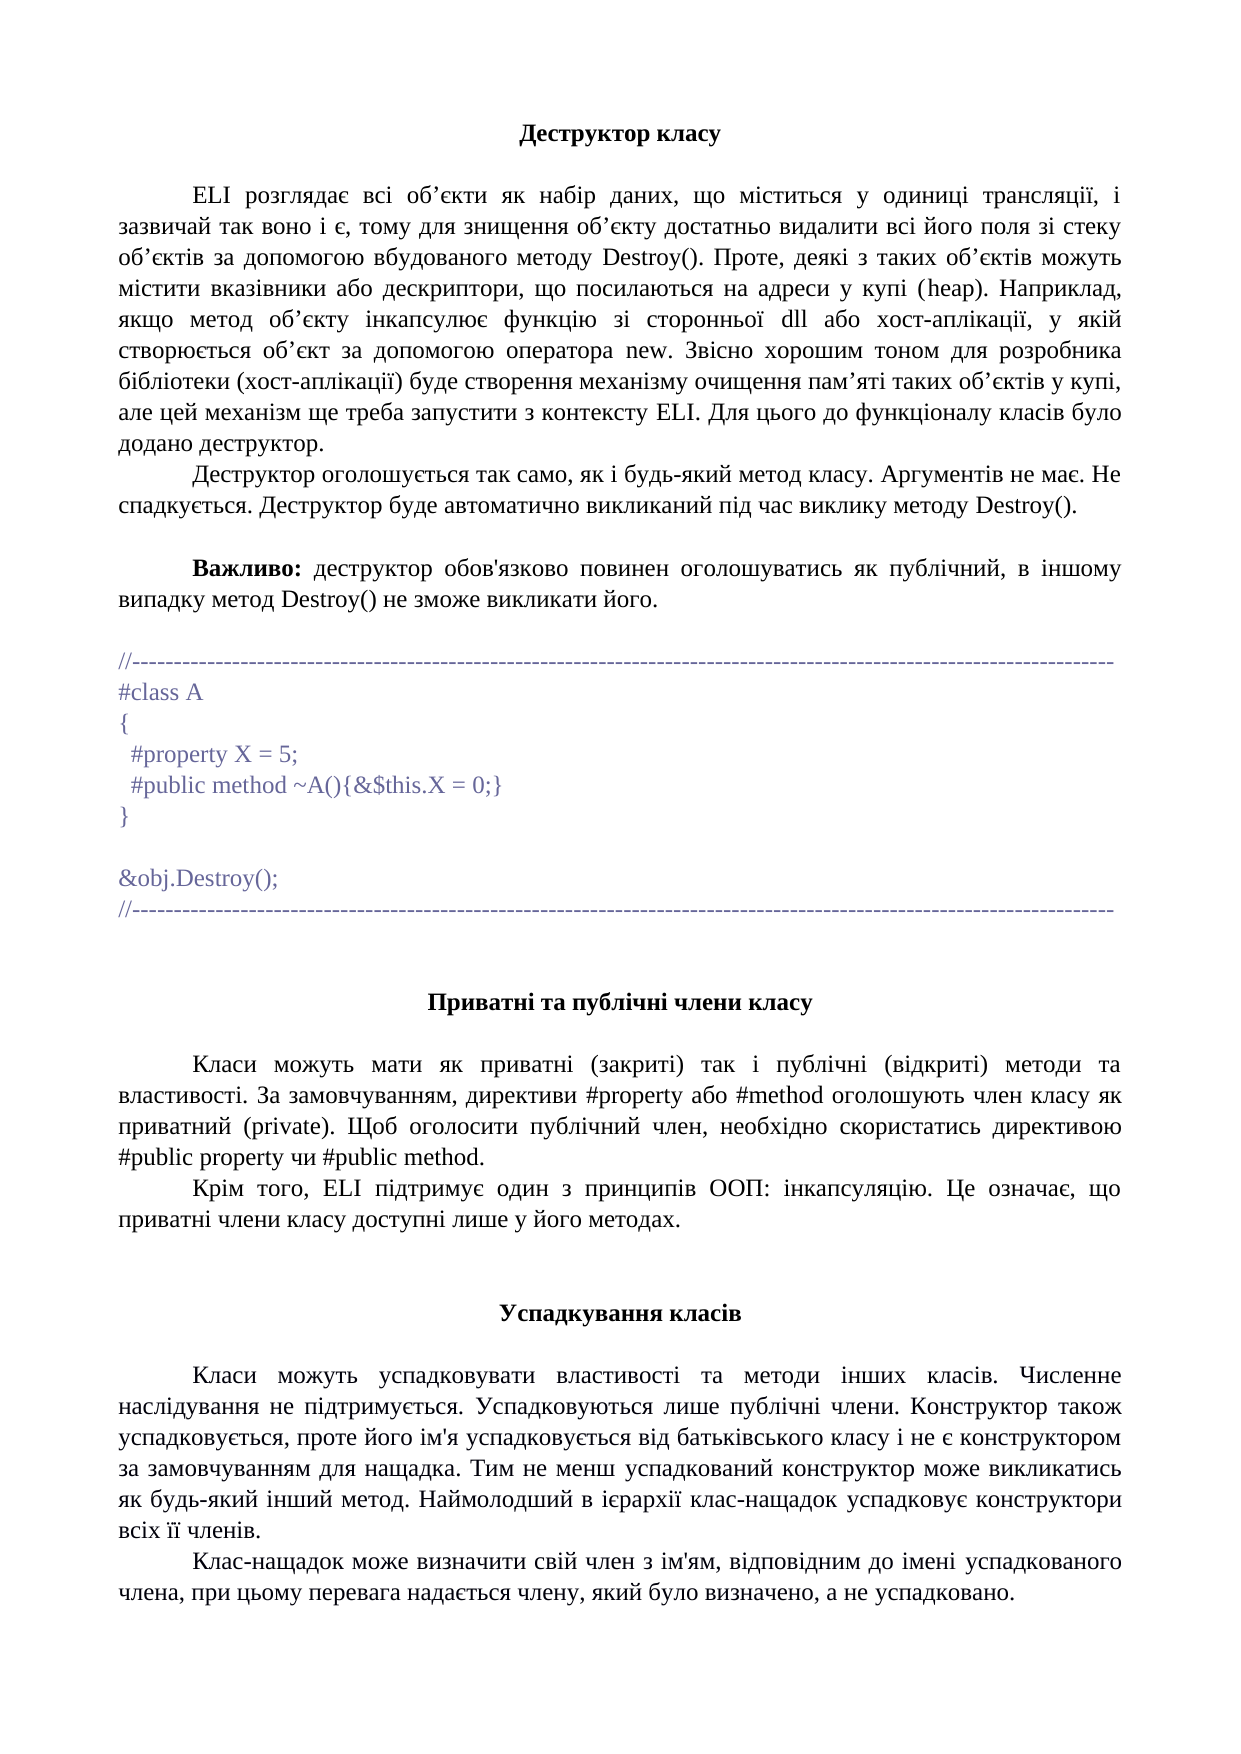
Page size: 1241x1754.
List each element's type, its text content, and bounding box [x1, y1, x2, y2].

text &obj.Destroy(); [118, 863, 1122, 892]
text Успадкування класів [118, 1298, 1122, 1326]
text } [118, 801, 1122, 830]
text Клас-нащадок може визначити свій член з ім'ям, відповідним до імені успадкованого члена, при цьому перевага надається члену, який було визначено, а не успадковано. [118, 1546, 1122, 1606]
text Класи можуть мати як приватні (закриті) так і публічні (відкриті) методи та властивості. За замовчуванням, директиви #property або #method оголошують член класу як приватний (private). Щоб оголосити публічний член, необхідно скористатись директивою #public property чи #public method. [118, 1049, 1122, 1171]
text #class A [118, 677, 1122, 706]
text //---------------------------------------------------------------------------------------------------------------------- [118, 646, 1122, 674]
text { [118, 708, 1122, 737]
text #public method ~A(){&$this.X = 0;} [118, 770, 1122, 799]
text #property X = 5; [118, 739, 1122, 768]
text Класи можуть успадковувати властивості та методи інших класів. Численне наслідування не підтримується. Успадковуються лише публічні члени. Конструктор також успадковується, проте його ім'я успадковується від батьківського класу і не є конструктором за замовчуванням для нащадка. Тим не менш успадкований конструктор може викликатись як будь-який інший метод. Наймолодший в ієрархії клас-нащадок успадковує конструктори всіх її членів. [118, 1360, 1122, 1544]
text Крім того, ELI підтримує один з принципів ООП: інкапсуляцію. Це означає, що приватні члени класу доступні лише у його методах. [118, 1173, 1122, 1233]
text //---------------------------------------------------------------------------------------------------------------------- [118, 894, 1122, 923]
text Важливо: деструктор обов'язково повинен оголошуватись як публічний, в іншому випадку метод Destroy() не зможе викликати його. [118, 553, 1122, 612]
text Деструктор оголошується так само, як і будь-який метод класу. Аргументів не має. Не спадкується. Деструктор буде автоматично викликаний під час виклику методу Destroy(). [118, 459, 1122, 519]
text Деструктор класу [118, 118, 1122, 147]
text ELI розглядає всі об’єкти як набір даних, що міститься у одиниці трансляції, і зазвичай так воно і є, тому для знищення об’єкту достатньо видалити всі його поля зі стеку об’єктів за допомогою вбудованого методу Destroy(). Проте, деякі з таких об’єктів можуть містити вказівники або дескриптори, що посилаються на адреси у купі (heap). Наприклад, якщо метод об’єкту інкапсулює функцію зі сторонньої dll або хост-аплікації, у якій створюється об’єкт за допомогою оператора new. Звісно хорошим тоном для розробника бібліотеки (хост-аплікації) буде створення механізму очищення пам’яті таких об’єктів у купі, але цей механізм ще треба запустити з контексту ELI. Для цього до функціоналу класів було додано деструктор. [118, 180, 1122, 457]
text Приватні та публічні члени класу [118, 987, 1122, 1016]
